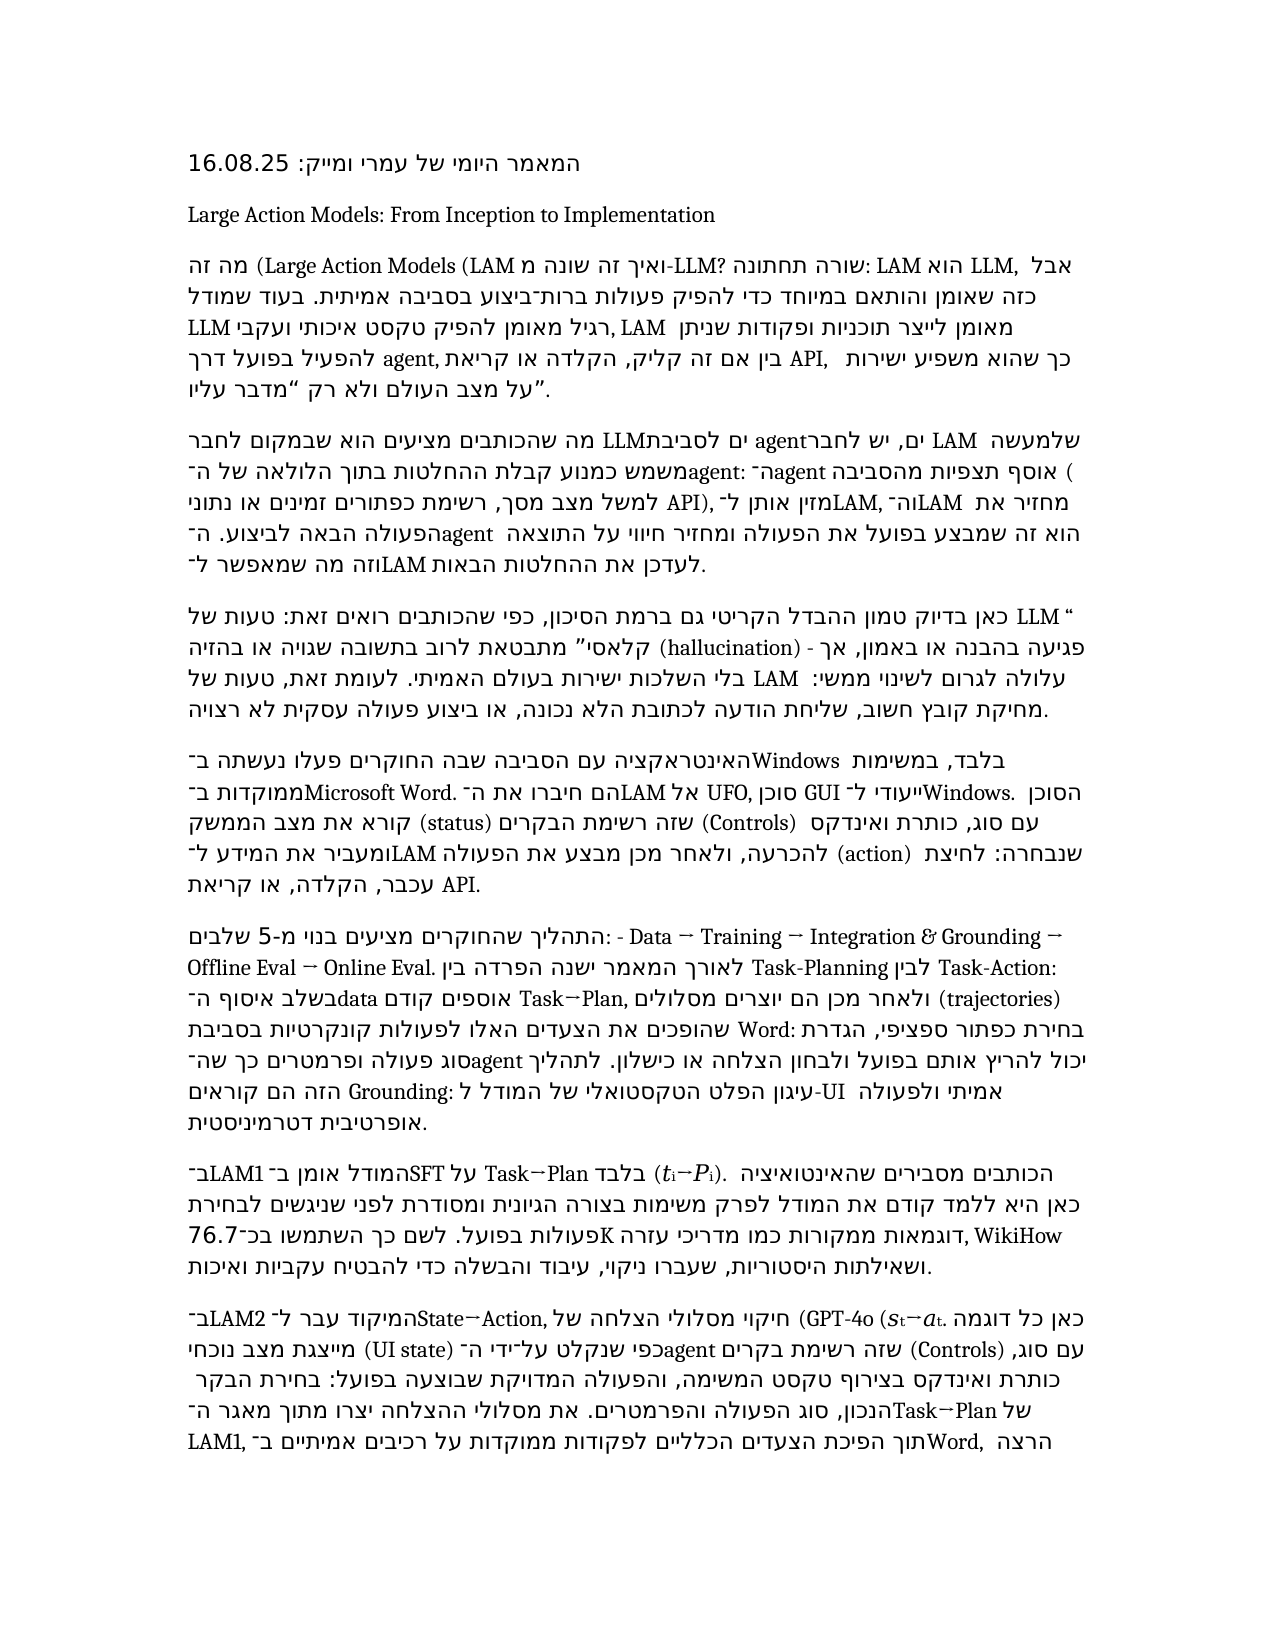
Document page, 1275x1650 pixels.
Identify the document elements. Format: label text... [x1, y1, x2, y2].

text ב־LAM1 המודל אומן ב־SFT על Task→Plan בלבד (𝑡ᵢ→𝑃ᵢ). הכותבים מסבירים שהאינטואיציה כאן היא ללמד קודם את המודל לפרק משימות בצורה הגיונית ומסודרת לפני שניגשים לבחירת פעולות בפועל. לשם כך השתמשו בכ־76.7K דוגמאות ממקורות כמו מדריכי עזרה, WikiHow ושאילתות היסטוריות, שעברו ניקוי, עיבוד והבשלה כדי להבטיח עקביות ואיכות. [187, 1161, 1087, 1280]
text מה שהכותבים מציעים הוא שבמקום לחבר LLMים לסביבת agentים, יש לחבר LAM שלמעשה משמש כמנוע קבלת ההחלטות בתוך הלולאה של ה־agent: ה־agent אוסף תצפיות מהסביבה (למשל מצב מסך, רשימת כפתורים זמינים או נתוני API), מזין אותן ל־LAM, וה־LAM מחזיר את הפעולה הבאה לביצוע. ה־agent הוא זה שמבצע בפועל את הפעולה ומחזיר חיווי על התוצאה וזה מה שמאפשר ל־LAM לעדכן את ההחלטות הבאות. [187, 428, 1087, 578]
text Large Action Models: From Inception to Implementation [187, 201, 1087, 228]
text מה זה (Large Action Models (LAM ואיך זה שונה מ-LLM? שורה תחתונה: LAM הוא LLM, אבל כזה שאומן והותאם במיוחד כדי להפיק פעולות ברות־ביצוע בסביבה אמיתית. בעוד שמודל LLM רגיל מאומן להפיק טקסט איכותי ועקבי, LAM מאומן לייצר תוכניות ופקודות שניתן להפעיל בפועל דרך agent, בין אם זה קליק, הקלדה או קריאת API, כך שהוא משפיע ישירות על מצב העולם ולא רק “מדבר עליו”. [187, 252, 1087, 403]
text המאמר היומי של עמרי ומייק: 16.08.25 [187, 150, 1087, 177]
text האינטראקציה עם הסביבה שבה החוקרים פעלו נעשתה ב־Windows בלבד, במשימות ממוקדות ב־Microsoft Word. הם חיברו את ה־LAM אל UFO, סוכן GUI ייעודי ל־Windows. הסוכן קורא את מצב הממשק (status) שזה רשימת הבקרים (Controls) עם סוג, כותרת ואינדקס ומעביר את המידע ל־LAM להכרעה, ולאחר מכן מבצע את הפעולה (action) שנבחרה: לחיצת עכבר, הקלדה, או קריאת API. [187, 748, 1087, 898]
text התהליך שהחוקרים מציעים בנוי מ-5 שלבים: - Data → Training → Integration & Grounding → Offline Eval → Online Eval. לאורך המאמר ישנה הפרדה בין Task-Planning לבין Task-Action: בשלב איסוף ה־data אוספים קודם Task→Plan, ולאחר מכן הם יוצרים מסלולים (trajectories) שהופכים את הצעדים האלו לפעולות קונקרטיות בסביבת Word: בחירת כפתור ספציפי, הגדרת סוג פעולה ופרמטרים כך שה־agent יכול להריץ אותם בפועל ולבחון הצלחה או כישלון. לתהליך הזה הם קוראים Grounding: עיגון הפלט הטקסטואלי של המודל ל-UI אמיתי ולפעולה אופרטיבית דטרמיניסטית. [187, 923, 1087, 1136]
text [187, 1305, 1087, 1455]
text כאן בדיוק טמון ההבדל הקריטי גם ברמת הסיכון, כפי שהכותבים רואים זאת: טעות של LLM “קלאסי” מתבטאת לרוב בתשובה שגויה או בהזיה (hallucination) - פגיעה בהבנה או באמון, אך בלי השלכות ישירות בעולם האמיתי. לעומת זאת, טעות של LAM עלולה לגרום לשינוי ממשי: מחיקת קובץ חשוב, שליחת הודעה לכתובת הלא נכונה, או ביצוע פעולה עסקית לא רצויה. [187, 603, 1087, 723]
